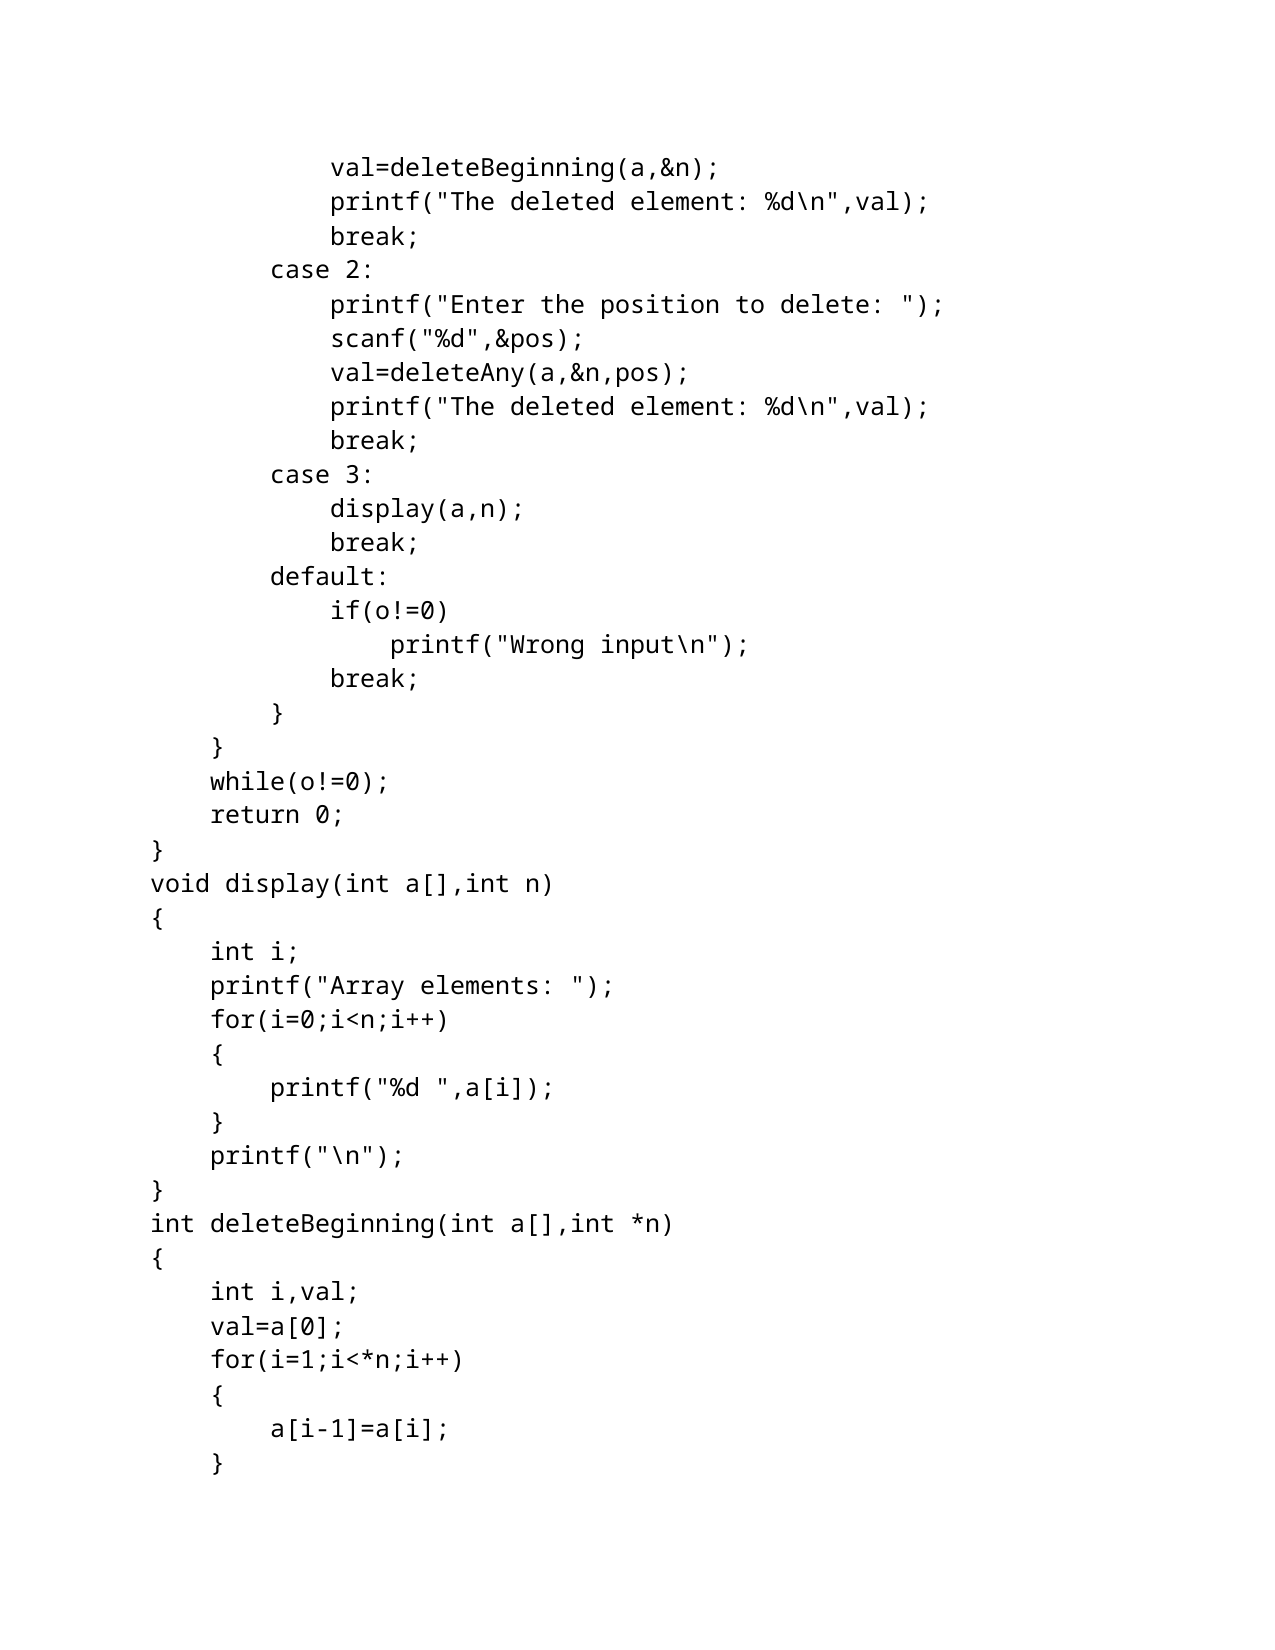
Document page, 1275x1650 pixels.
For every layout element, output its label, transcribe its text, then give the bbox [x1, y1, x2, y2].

text } [150, 1444, 1125, 1478]
text val=deleteAny(a,&n,pos); [150, 354, 1125, 388]
text } [150, 1172, 1125, 1206]
text if(o!=0) [150, 593, 1125, 627]
text printf("The deleted element: %d\n",val); [150, 388, 1125, 422]
text } [150, 1104, 1125, 1138]
text printf("The deleted element: %d\n",val); [150, 184, 1125, 218]
text } [150, 831, 1125, 865]
text { [150, 1036, 1125, 1070]
text display(a,n); [150, 491, 1125, 525]
text for(i=1;i<*n;i++) [150, 1342, 1125, 1376]
text a[i-1]=a[i]; [150, 1410, 1125, 1444]
text int i; [150, 933, 1125, 967]
text while(o!=0); [150, 763, 1125, 797]
text for(i=0;i<n;i++) [150, 1002, 1125, 1036]
text break; [150, 218, 1125, 252]
text int i,val; [150, 1274, 1125, 1308]
text { [150, 899, 1125, 933]
text } [150, 729, 1125, 763]
text } [150, 695, 1125, 729]
text { [150, 1376, 1125, 1410]
text scanf("%d",&pos); [150, 320, 1125, 354]
text return 0; [150, 797, 1125, 831]
text break; [150, 422, 1125, 457]
text printf("Wrong input\n"); [150, 627, 1125, 661]
text int deleteBeginning(int a[],int *n) [150, 1206, 1125, 1240]
text break; [150, 661, 1125, 695]
text break; [150, 525, 1125, 559]
text printf("Enter the position to delete: "); [150, 286, 1125, 320]
text default: [150, 559, 1125, 593]
text printf("Array elements: "); [150, 967, 1125, 1002]
text case 2: [150, 252, 1125, 286]
text val=a[0]; [150, 1308, 1125, 1342]
text { [150, 1240, 1125, 1274]
text case 3: [150, 457, 1125, 491]
text void display(int a[],int n) [150, 865, 1125, 899]
text val=deleteBeginning(a,&n); [150, 150, 1125, 184]
text printf("%d ",a[i]); [150, 1070, 1125, 1104]
text printf("\n"); [150, 1138, 1125, 1172]
